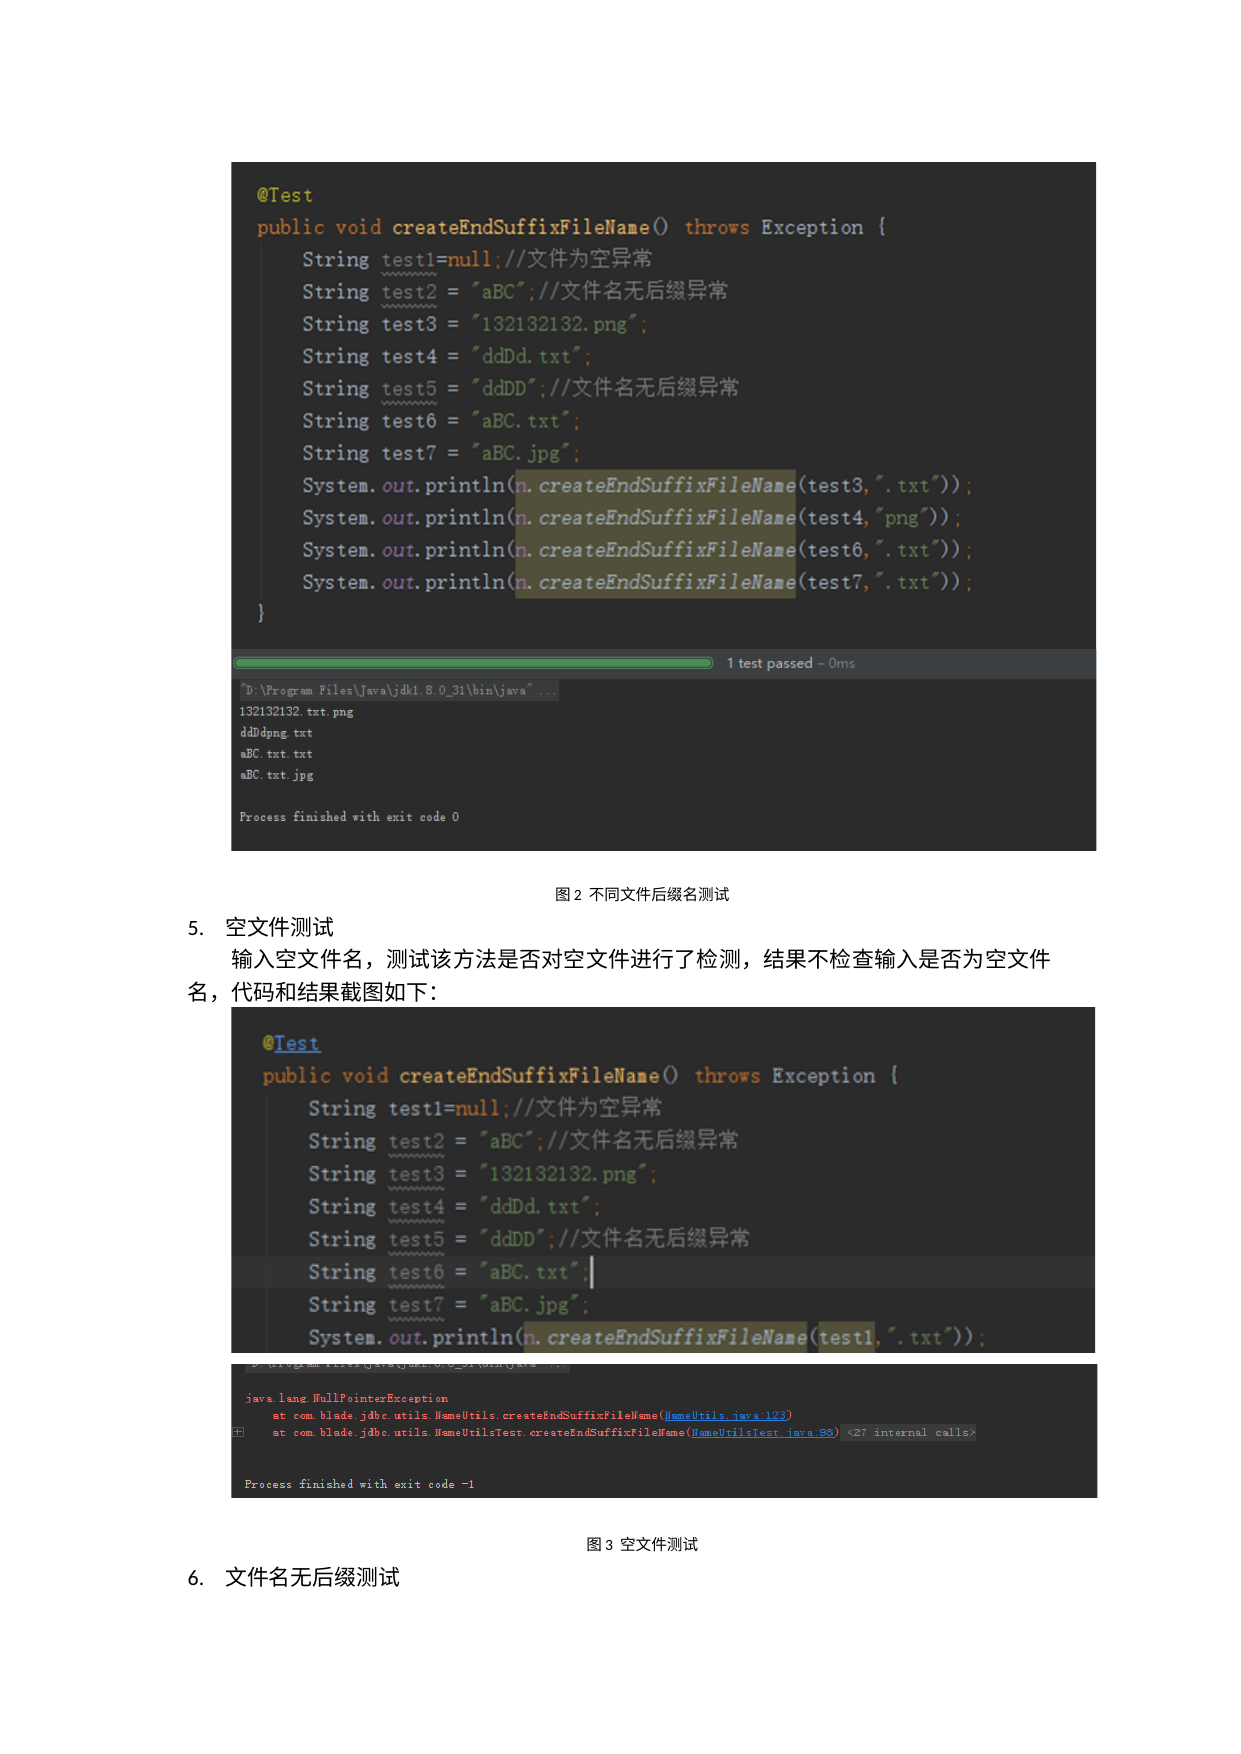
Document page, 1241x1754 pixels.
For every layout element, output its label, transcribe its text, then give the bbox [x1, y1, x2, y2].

picture [231, 162, 1097, 851]
list 文件名无后缀测试 [187, 1559, 1053, 1592]
text 图2 不同文件后缀名测试 [187, 877, 1053, 909]
text 输入空文件名，测试该方法是否对空文件进行了检测，结果不检查输入是否为空文件名，代码和结果截图如下： [187, 942, 1053, 1007]
list 空文件测试 [187, 909, 1053, 942]
picture [231, 1364, 1098, 1498]
text 图3 空文件测试 [187, 1527, 1053, 1559]
picture [231, 1007, 1096, 1353]
